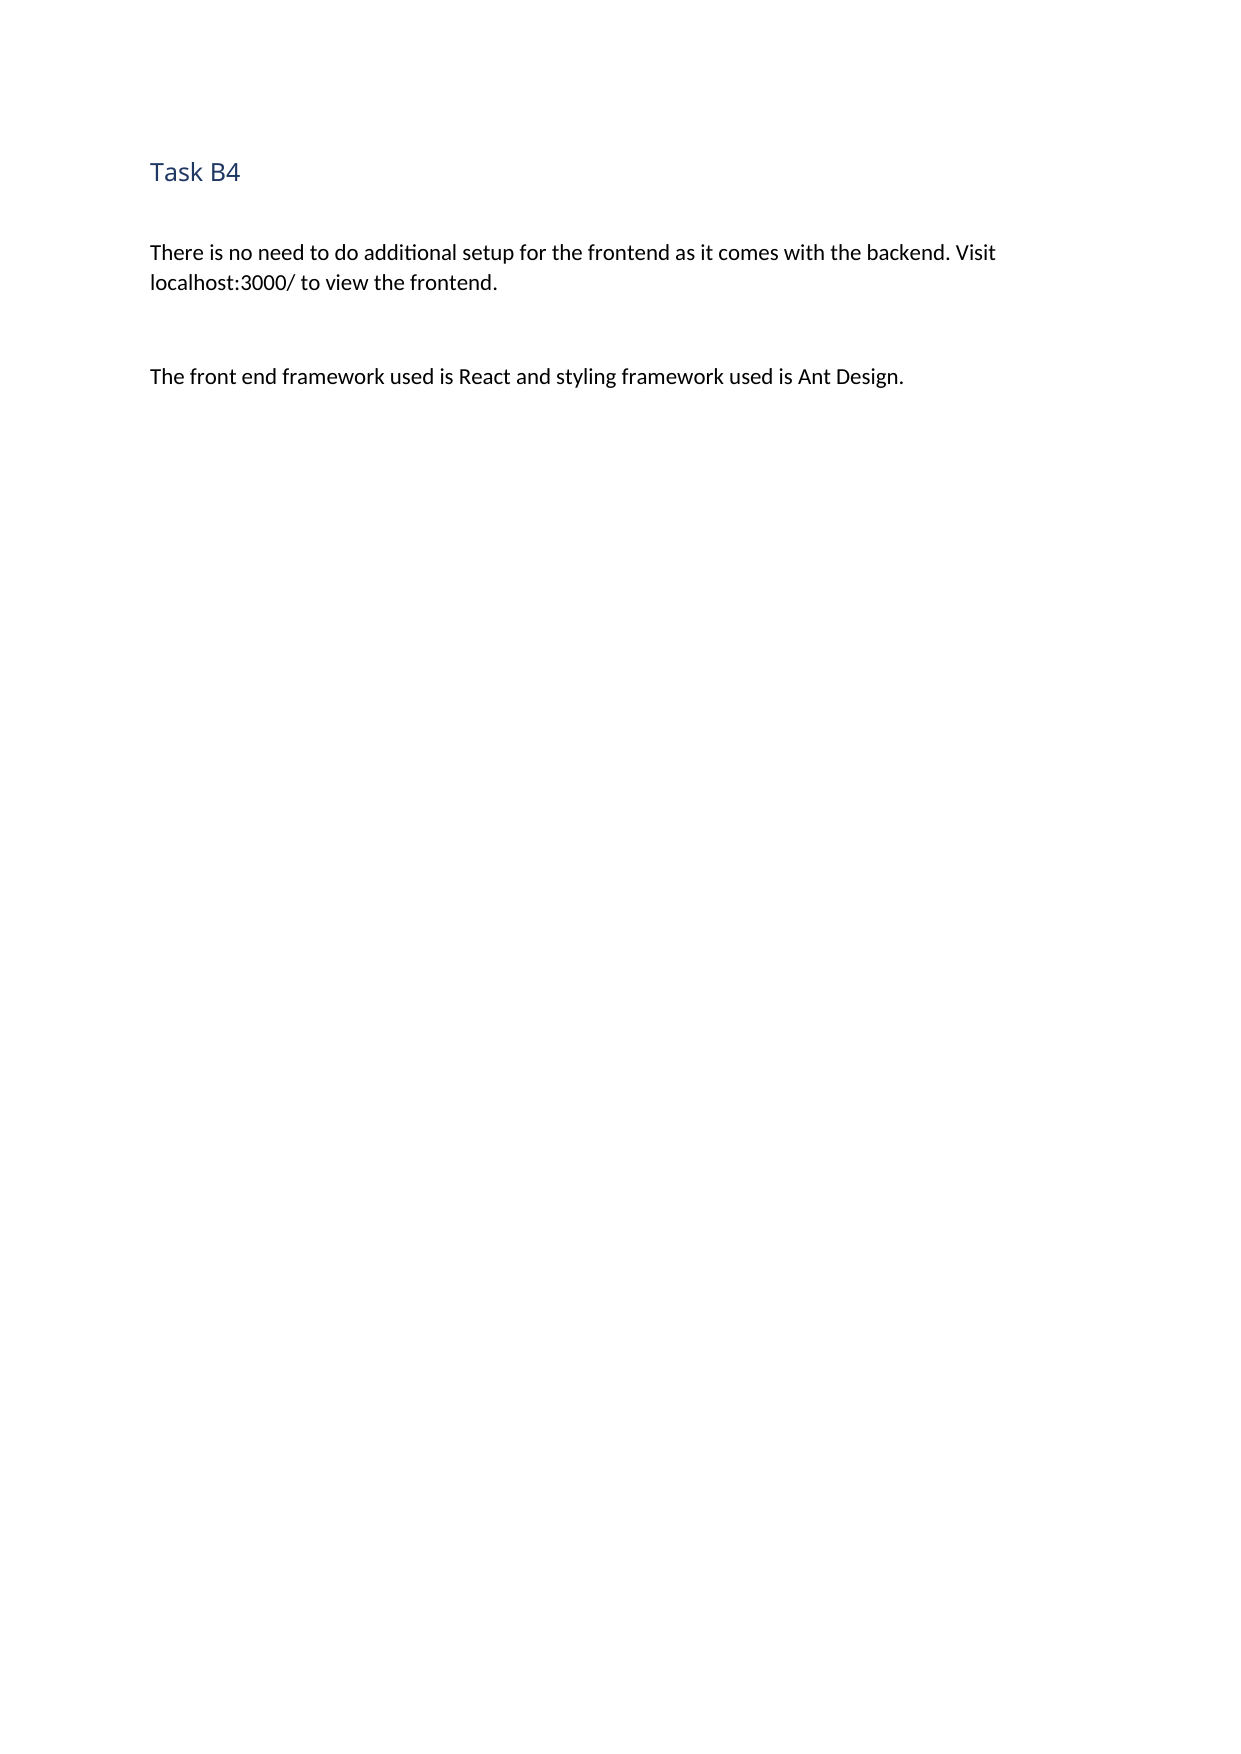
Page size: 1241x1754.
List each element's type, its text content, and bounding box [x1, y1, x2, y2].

text The front end framework used is React and styling framework used is Ant Design. [150, 362, 1090, 390]
subtitle Task B4 [150, 154, 1090, 188]
text There is no need to do additional setup for the frontend as it comes with the backend. Visit localhost:3000/ to view the frontend. [150, 238, 1090, 296]
